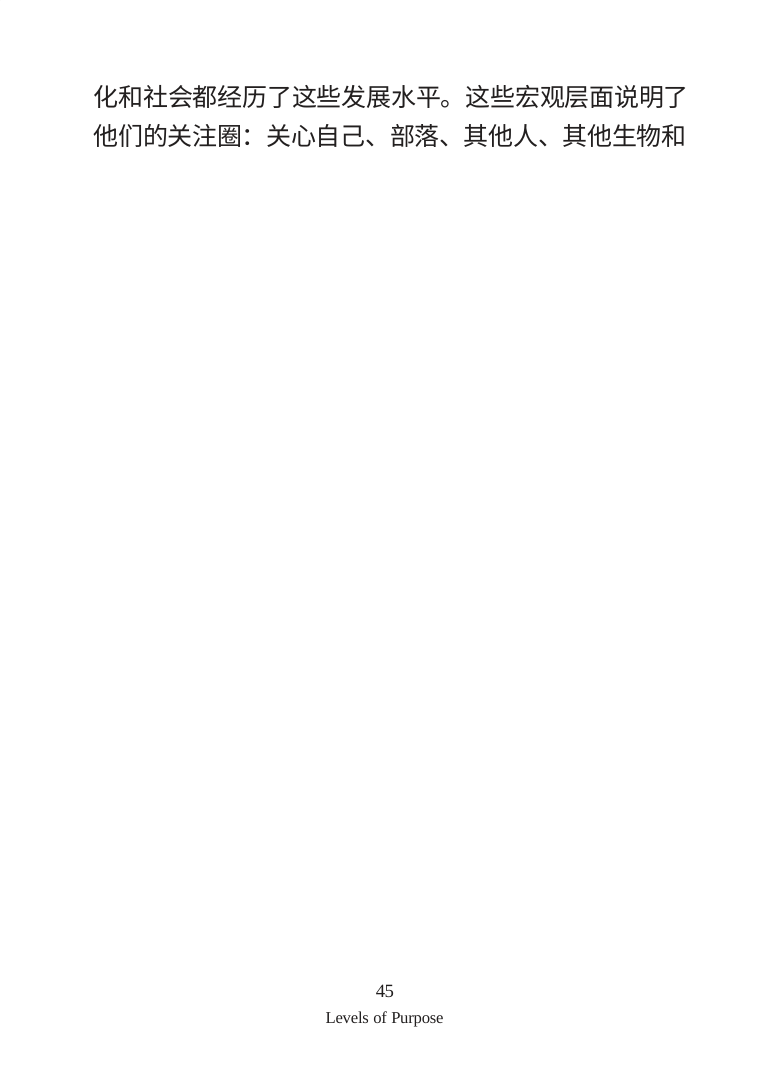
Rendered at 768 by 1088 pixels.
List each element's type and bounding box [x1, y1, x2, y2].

text [93, 77, 690, 153]
